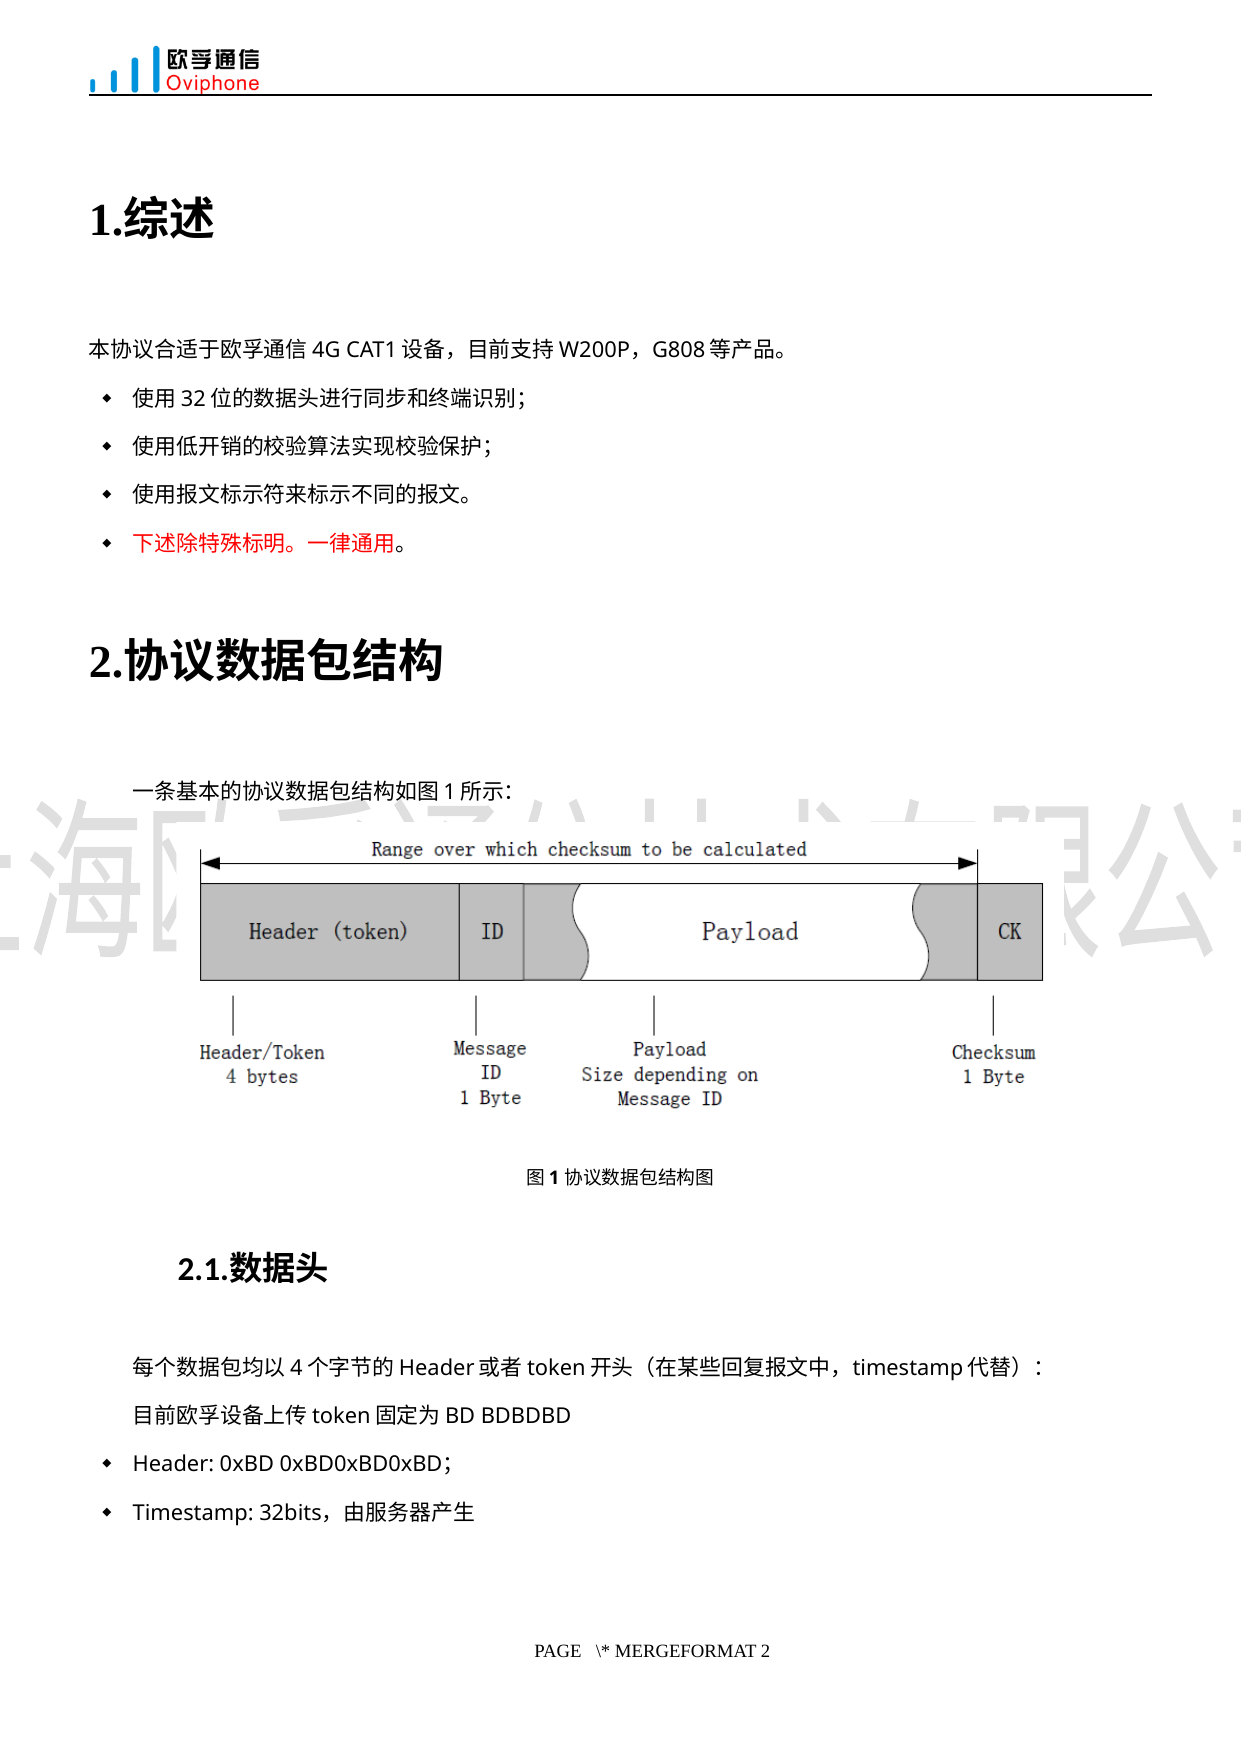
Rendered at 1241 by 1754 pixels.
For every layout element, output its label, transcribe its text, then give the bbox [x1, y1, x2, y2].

text 一条基本的协议数据包结构如图1所示： [89, 774, 1152, 807]
text 图1 协议数据包结构图 [89, 1160, 1152, 1192]
subtitle 2.1.数据头 [177, 1233, 1152, 1298]
text 每个数据包均以4个字节的Header或者token开头（在某些回复报文中，timestamp代替）： [89, 1349, 1152, 1382]
list 使用低开销的校验算法实现校验保护； [89, 429, 1152, 461]
picture [176, 822, 1064, 1123]
list Header: 0xBD 0xBD0xBD0xBD； [89, 1446, 1152, 1478]
list 使用32位的数据头进行同步和终端识别； [89, 380, 1152, 413]
subtitle 2.协议数据包结构 [89, 609, 1152, 707]
text 目前欧孚设备上传token固定为BD BDBDBD [89, 1398, 1152, 1430]
subtitle 1.综述 [89, 167, 1152, 264]
picture [88, 41, 265, 95]
list 使用报文标示符来标示不同的报文。 [89, 477, 1152, 509]
list 本协议合适于欧孚通信4G CAT1设备，目前支持W200P，G808等产品。 [89, 332, 1152, 364]
list 下述除特殊标明。一律通用。 [89, 525, 1152, 558]
list Timestamp: 32bits，由服务器产生 [89, 1494, 1152, 1527]
